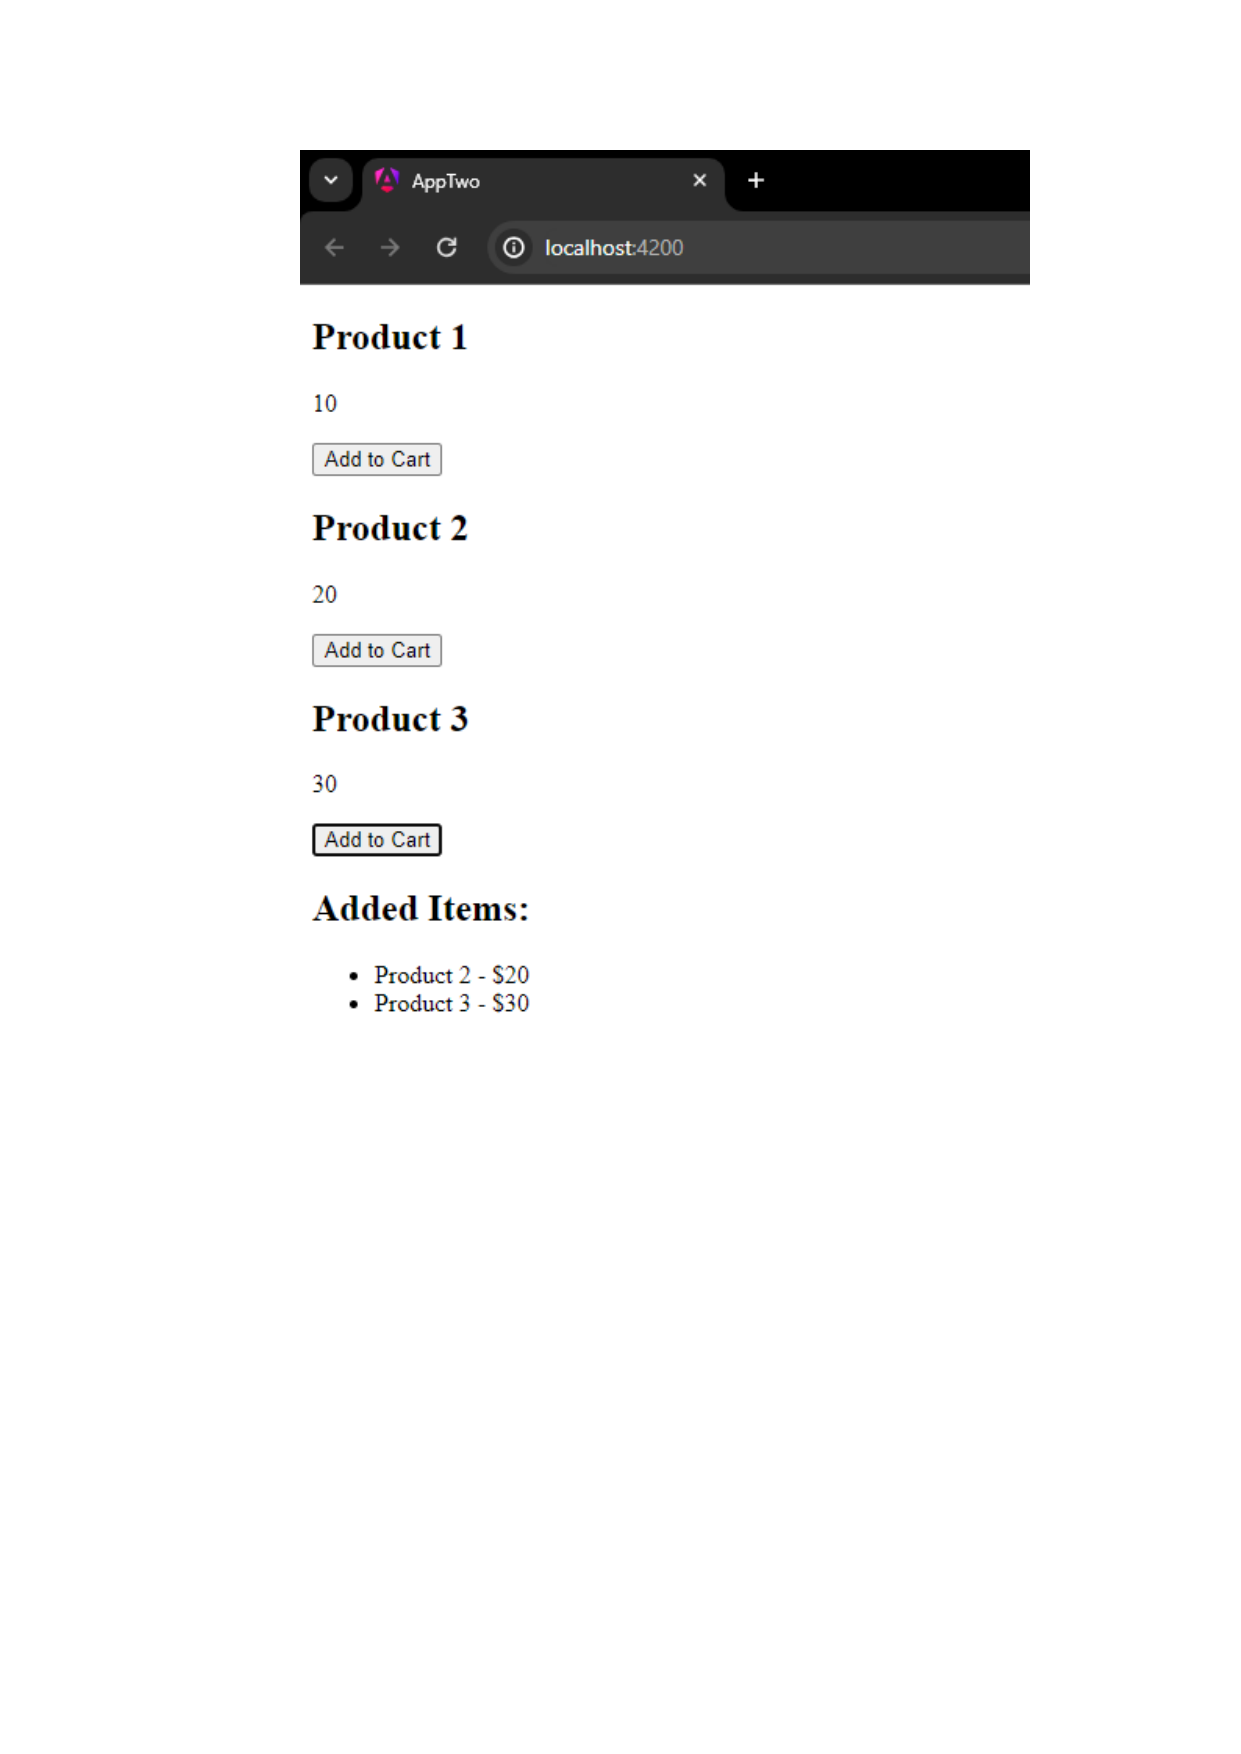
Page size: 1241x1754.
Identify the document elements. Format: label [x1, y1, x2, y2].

picture [300, 150, 1030, 1104]
